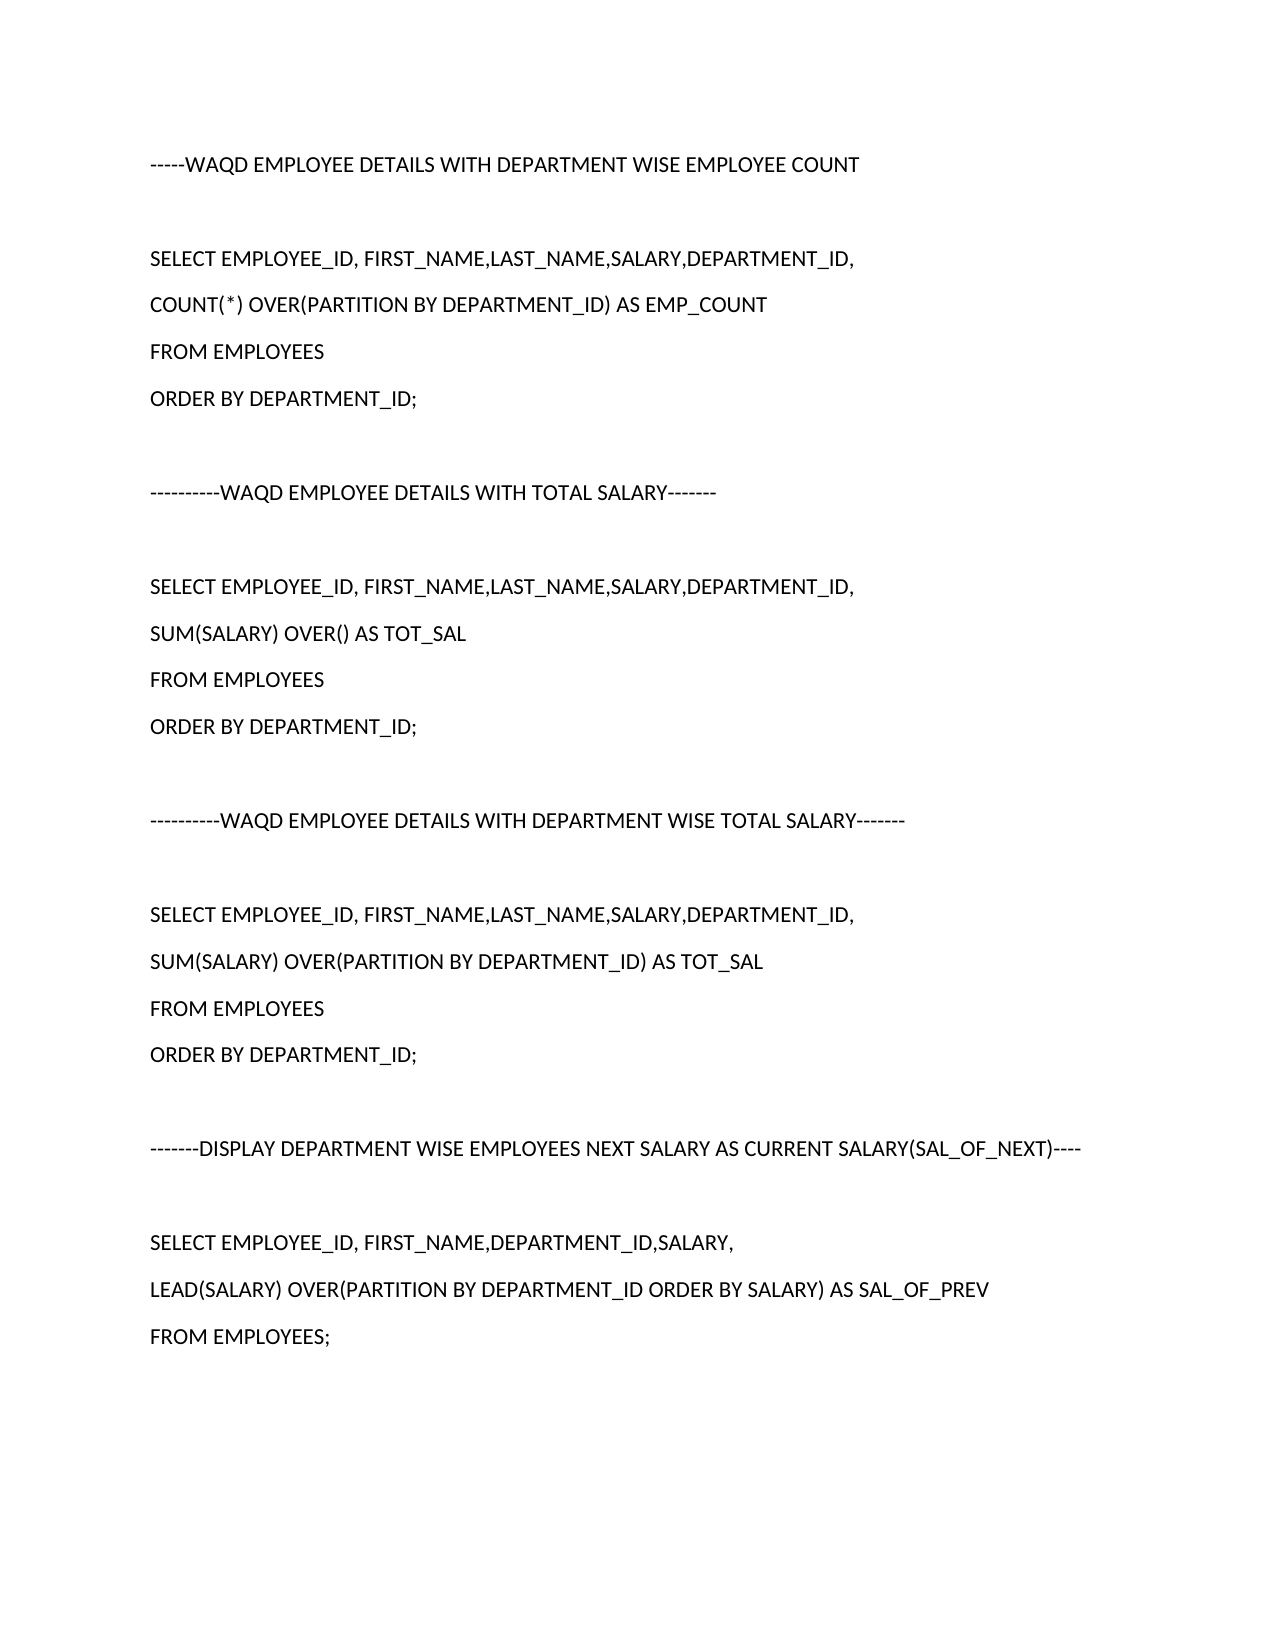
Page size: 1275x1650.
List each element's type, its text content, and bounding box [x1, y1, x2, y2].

text FROM EMPLOYEES; [150, 1322, 1125, 1350]
text ORDER BY DEPARTMENT_ID; [150, 1041, 1125, 1069]
text SELECT EMPLOYEE_ID, FIRST_NAME,LAST_NAME,SALARY,DEPARTMENT_ID, [150, 244, 1125, 272]
text -------DISPLAY DEPARTMENT WISE EMPLOYEES NEXT SALARY AS CURRENT SALARY(SAL_OF_NEXT)---- [150, 1134, 1125, 1162]
text SUM(SALARY) OVER(PARTITION BY DEPARTMENT_ID) AS TOT_SAL [150, 947, 1125, 975]
text -----WAQD EMPLOYEE DETAILS WITH DEPARTMENT WISE EMPLOYEE COUNT [150, 150, 1125, 178]
text ----------WAQD EMPLOYEE DETAILS WITH DEPARTMENT WISE TOTAL SALARY------- [150, 806, 1125, 834]
text FROM EMPLOYEES [150, 994, 1125, 1022]
text SELECT EMPLOYEE_ID, FIRST_NAME,LAST_NAME,SALARY,DEPARTMENT_ID, [150, 572, 1125, 600]
text LEAD(SALARY) OVER(PARTITION BY DEPARTMENT_ID ORDER BY SALARY) AS SAL_OF_PREV [150, 1275, 1125, 1303]
text COUNT(*) OVER(PARTITION BY DEPARTMENT_ID) AS EMP_COUNT [150, 291, 1125, 319]
text FROM EMPLOYEES [150, 337, 1125, 366]
text ORDER BY DEPARTMENT_ID; [150, 712, 1125, 741]
text SUM(SALARY) OVER() AS TOT_SAL [150, 619, 1125, 647]
text ORDER BY DEPARTMENT_ID; [150, 384, 1125, 412]
text SELECT EMPLOYEE_ID, FIRST_NAME,LAST_NAME,SALARY,DEPARTMENT_ID, [150, 900, 1125, 928]
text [150, 1228, 1125, 1256]
text FROM EMPLOYEES [150, 666, 1125, 694]
text ----------WAQD EMPLOYEE DETAILS WITH TOTAL SALARY------- [150, 478, 1125, 506]
